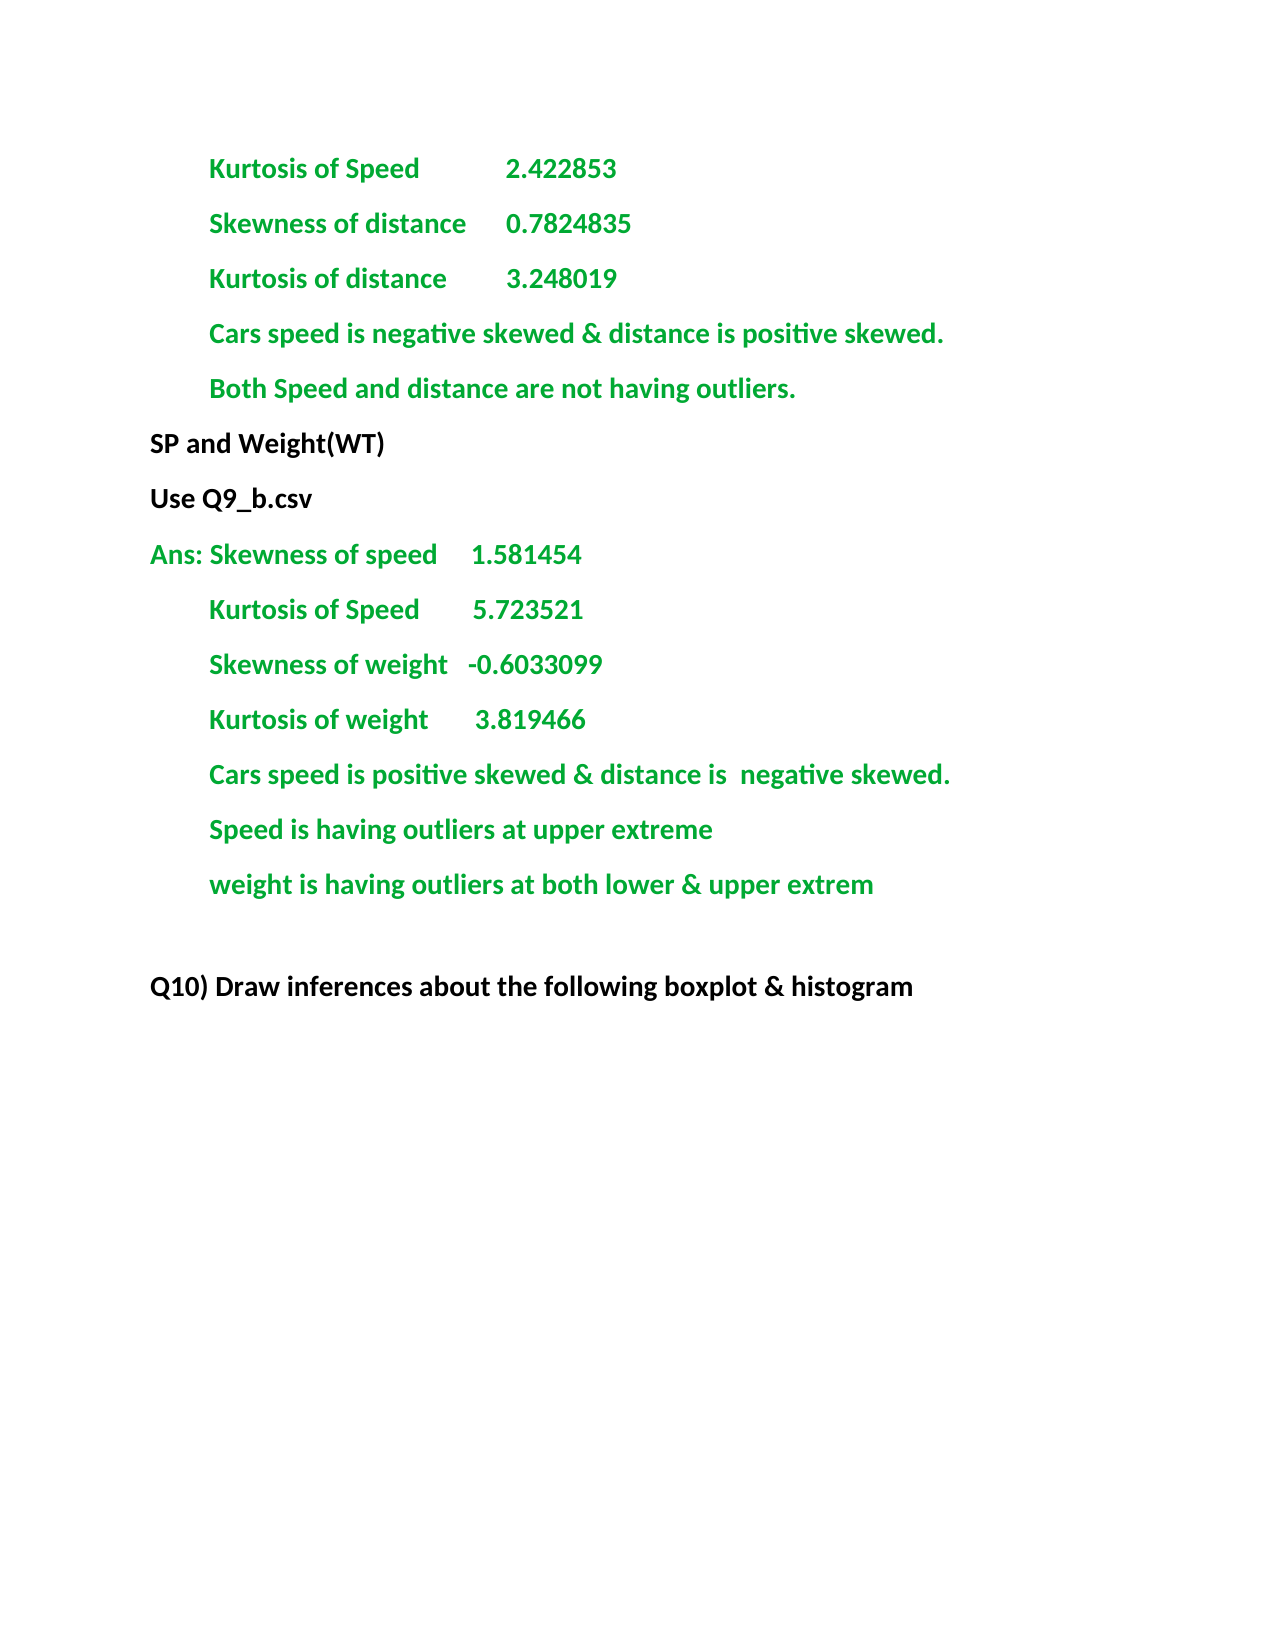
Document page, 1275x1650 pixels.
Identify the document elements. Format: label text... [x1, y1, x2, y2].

text Cars speed is negative skewed & distance is positive skewed. [150, 315, 1125, 351]
text Kurtosis of weight 3.819466 [150, 701, 1125, 737]
text Kurtosis of distance 3.248019 [150, 260, 1125, 296]
text weight is having outliers at both lower & upper extrem [150, 866, 1125, 902]
text SP and Weight(WT) [150, 426, 1125, 461]
text Cars speed is positive skewed & distance is negative skewed. [150, 756, 1125, 792]
text Q10) Draw inferences about the following boxplot & histogram [150, 968, 1125, 1004]
text Kurtosis of Speed 2.422853 [150, 150, 1125, 186]
text Both Speed and distance are not having outliers. [150, 370, 1125, 406]
text Speed is having outliers at upper extreme [150, 811, 1125, 847]
text Use Q9_b.csv [150, 481, 1125, 516]
text Ans: Skewness of speed 1.581454 [150, 536, 1125, 571]
text Skewness of distance 0.7824835 [150, 205, 1125, 241]
text Skewness of weight -0.6033099 [150, 646, 1125, 682]
text Kurtosis of Speed 5.723521 [150, 591, 1125, 626]
